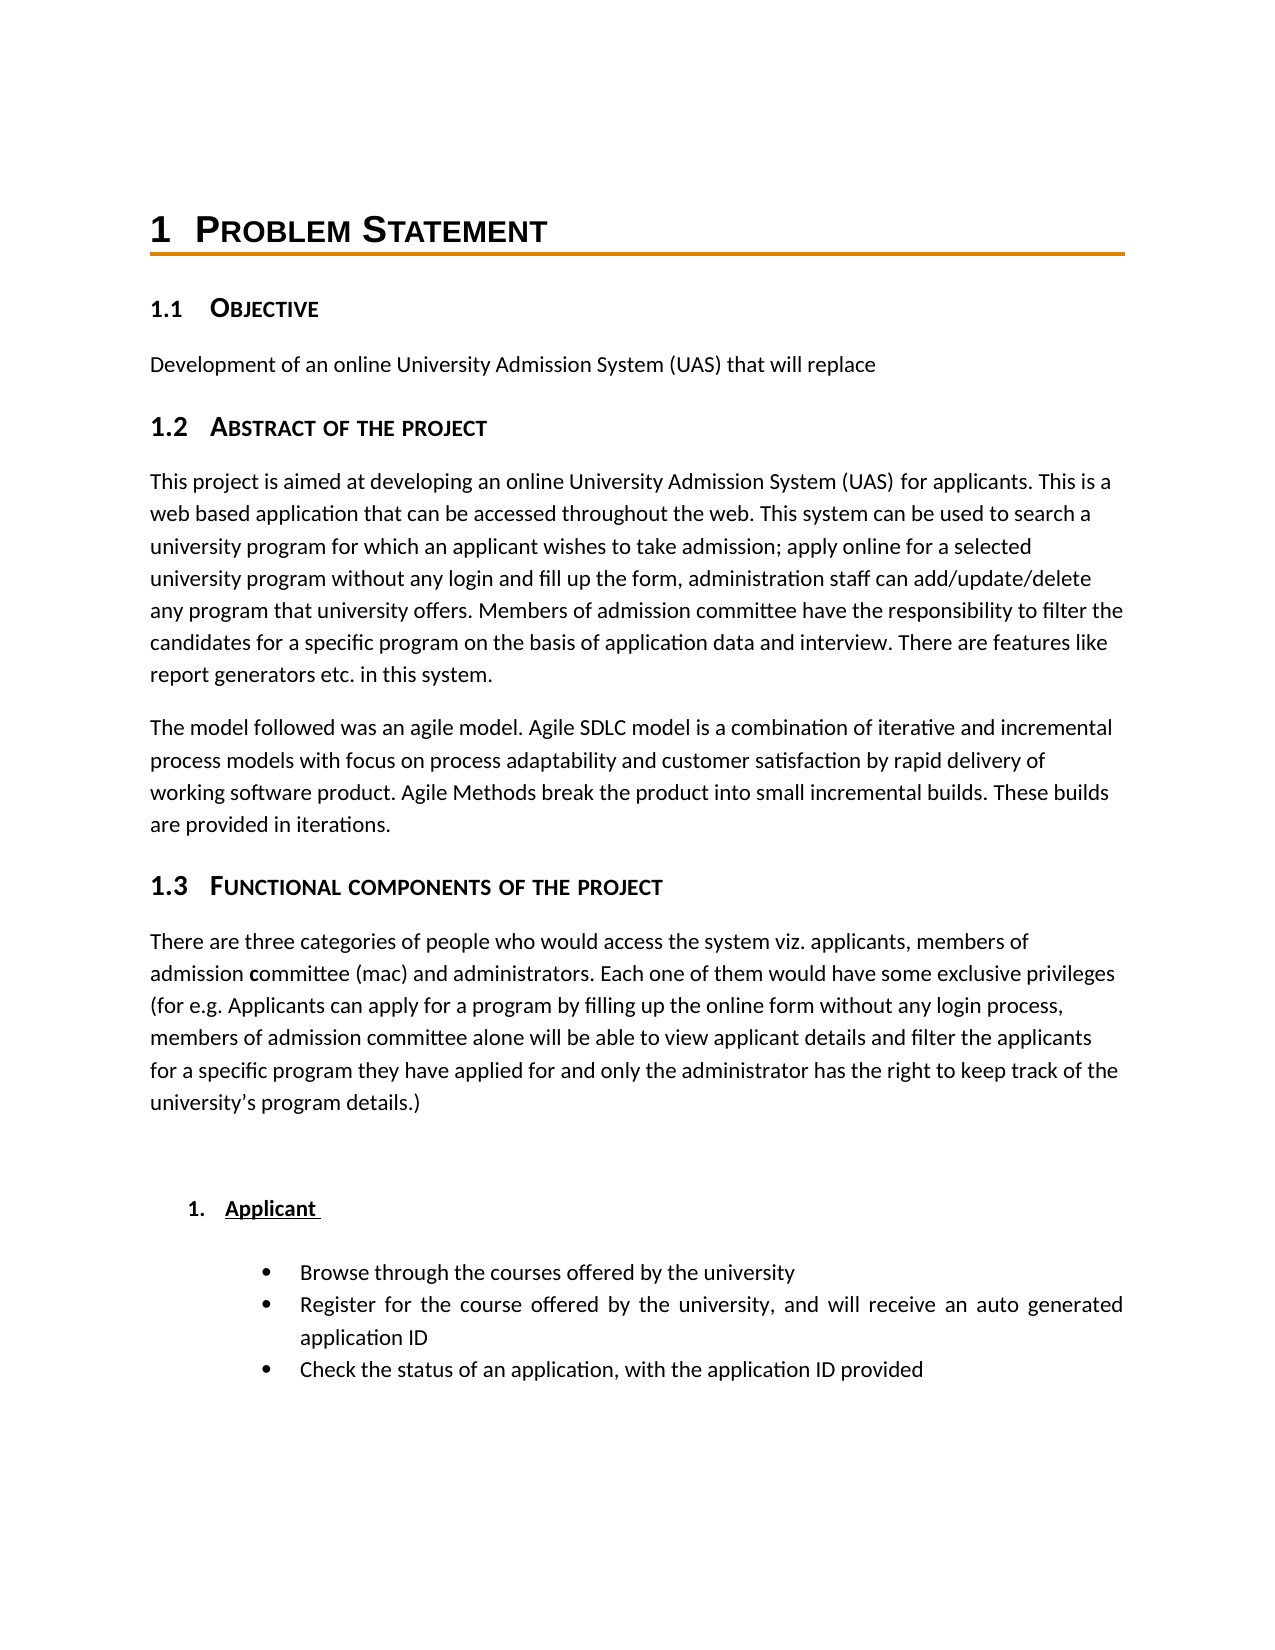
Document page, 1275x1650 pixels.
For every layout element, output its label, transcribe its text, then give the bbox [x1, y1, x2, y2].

list Check the status of an application, with the application ID provided [262, 1355, 1125, 1383]
list Applicant [187, 1194, 1125, 1222]
text This project is aimed at developing an online University Admission System (UAS) for applicants. This is a web based application that can be accessed throughout the web. This system can be used to search a university program for which an applicant wishes to take admission; apply online for a selected university program without any login and fill up the form, administration staff can add/update/delete any program that university offers. Members of admission committee have the responsibility to filter the candidates for a specific program on the basis of application data and interview. There are features like report generators etc. in this system. [150, 467, 1125, 688]
text There are three categories of people who would access the system viz. applicants, members of admission committee (mac) and administrators. Each one of them would have some exclusive privileges (for e.g. Applicants can apply for a program by filling up the online form without any login process, members of admission committee alone will be able to view applicant details and filter the applicants for a specific program they have applied for and only the administrator has the right to keep track of the university’s program details.) [150, 927, 1125, 1116]
text Development of an online University Admission System (UAS) that will replace [150, 351, 1125, 378]
subtitle Abstract of the project [150, 408, 1125, 443]
subtitle Objective [150, 289, 1125, 325]
subtitle Problem Statement [150, 207, 1125, 252]
text The model followed was an agile model. Agile SDLC model is a combination of iterative and incremental process models with focus on process adaptability and customer satisfaction by rapid delivery of working software product. Agile Methods break the product into small incremental builds. These builds are provided in iterations. [150, 713, 1125, 838]
subtitle Functional components of the project [150, 867, 1125, 903]
list Register for the course offered by the university, and will receive an auto generated application ID [262, 1291, 1125, 1351]
list Browse through the courses offered by the university [262, 1258, 1125, 1286]
